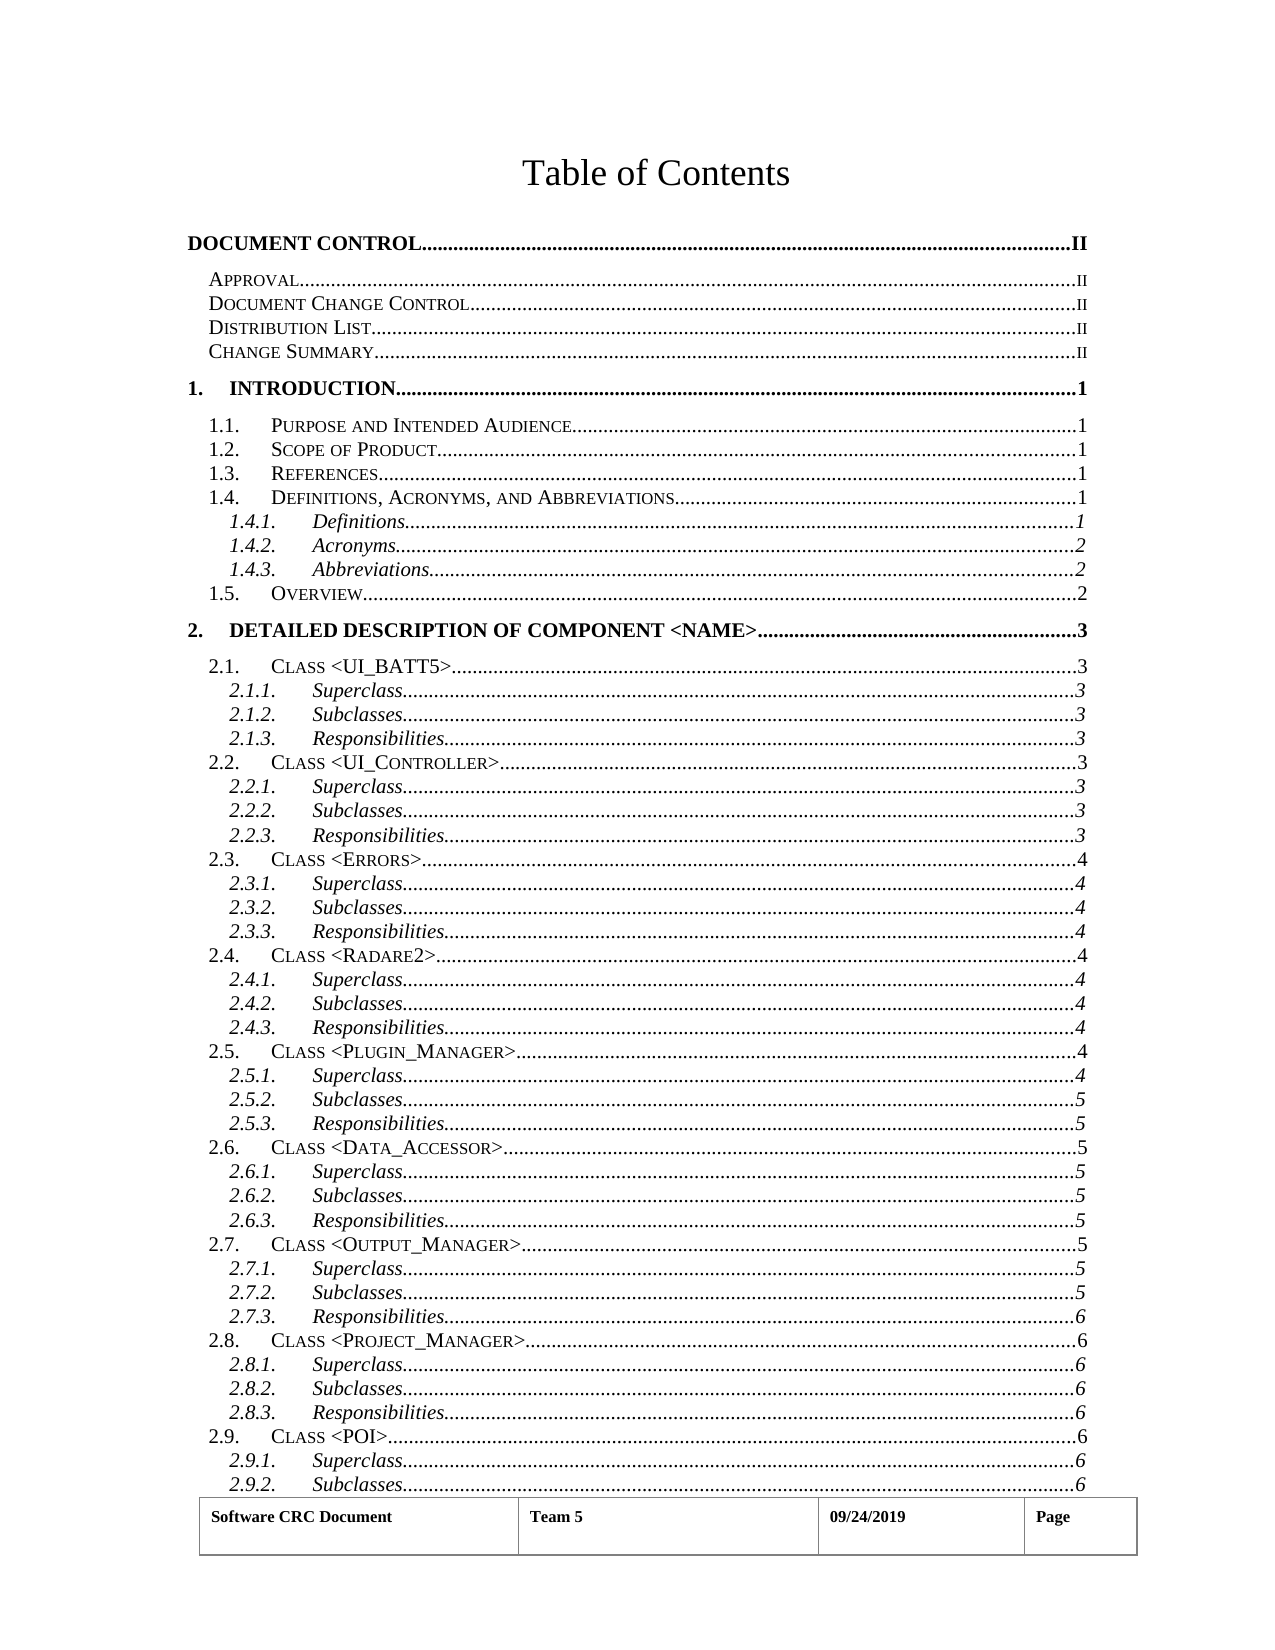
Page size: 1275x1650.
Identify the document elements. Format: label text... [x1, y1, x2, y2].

text 1.3. References 1 [208, 461, 1125, 485]
text 2.3. Class <Errors> 4 [208, 847, 1125, 871]
text 2.4.1. Superclass 4 [229, 967, 1125, 991]
text 2.6.2. Subclasses 5 [229, 1183, 1125, 1207]
text 2.5.2. Subclasses 5 [229, 1087, 1125, 1111]
text 2.4.3. Responsibilities 4 [229, 1015, 1125, 1039]
text 2.8.3. Responsibilities 6 [229, 1400, 1125, 1424]
text 2.7. Class <Output_Manager> 5 [208, 1232, 1125, 1256]
text Table of Contents [187, 150, 1125, 193]
text 1.4.2. Acronyms 2 [229, 533, 1125, 557]
text 2.8.1. Superclass 6 [229, 1352, 1125, 1376]
text 2.1.2. Subclasses 3 [229, 702, 1125, 726]
text 2.9. Class <POI> 6 [208, 1424, 1125, 1448]
text 2.7.3. Responsibilities 6 [229, 1304, 1125, 1328]
text 1.2. Scope of Product 1 [208, 437, 1125, 461]
text 1.4.3. Abbreviations 2 [229, 557, 1125, 581]
text 2.6. Class <Data_Accessor> 5 [208, 1135, 1125, 1159]
text 2.6.1. Superclass 5 [229, 1159, 1125, 1183]
text Document Control ii [187, 231, 1125, 255]
text 1.1. Purpose and Intended Audience 1 [208, 412, 1125, 437]
text 2.7.2. Subclasses 5 [229, 1280, 1125, 1304]
text 2.1.1. Superclass 3 [229, 678, 1125, 702]
text 2.5.1. Superclass 4 [229, 1063, 1125, 1087]
text 2.4. Class <Radare2> 4 [208, 943, 1125, 967]
text 2.9.2. Subclasses 6 [229, 1472, 1125, 1496]
text 2.8.2. Subclasses 6 [229, 1376, 1125, 1400]
text 2.2.3. Responsibilities 3 [229, 822, 1125, 847]
text 1.4. Definitions, Acronyms, and Abbreviations 1 [208, 485, 1125, 509]
text 2.5.3. Responsibilities 5 [229, 1111, 1125, 1135]
text 2.3.1. Superclass 4 [229, 871, 1125, 895]
text 2.1. Class <UI_BATT5> 3 [208, 654, 1125, 678]
text Change Summary ii [208, 339, 1125, 363]
text Distribution List ii [208, 315, 1125, 339]
text 2.1.3. Responsibilities 3 [229, 726, 1125, 750]
text 2.2.2. Subclasses 3 [229, 798, 1125, 822]
text 1. Introduction 1 [187, 376, 1125, 400]
text Document Change Control ii [208, 291, 1125, 315]
text 2.3.3. Responsibilities 4 [229, 919, 1125, 943]
text 2.7.1. Superclass 5 [229, 1256, 1125, 1280]
text 2.2. Class <UI_Controller> 3 [208, 750, 1125, 774]
text 1.4.1. Definitions 1 [229, 509, 1125, 533]
text 2.8. Class <Project_Manager> 6 [208, 1328, 1125, 1352]
text 2.6.3. Responsibilities 5 [229, 1207, 1125, 1232]
text 1.5. Overview 2 [208, 581, 1125, 605]
text 2.3.2. Subclasses 4 [229, 895, 1125, 919]
text Approval ii [208, 267, 1125, 291]
text 2.2.1. Superclass 3 [229, 774, 1125, 798]
text 2.4.2. Subclasses 4 [229, 991, 1125, 1015]
text 2. Detailed Description of Component <name> 3 [187, 617, 1125, 642]
text 2.5. Class <Plugin_Manager> 4 [208, 1039, 1125, 1063]
text 2.9.1. Superclass 6 [229, 1448, 1125, 1472]
